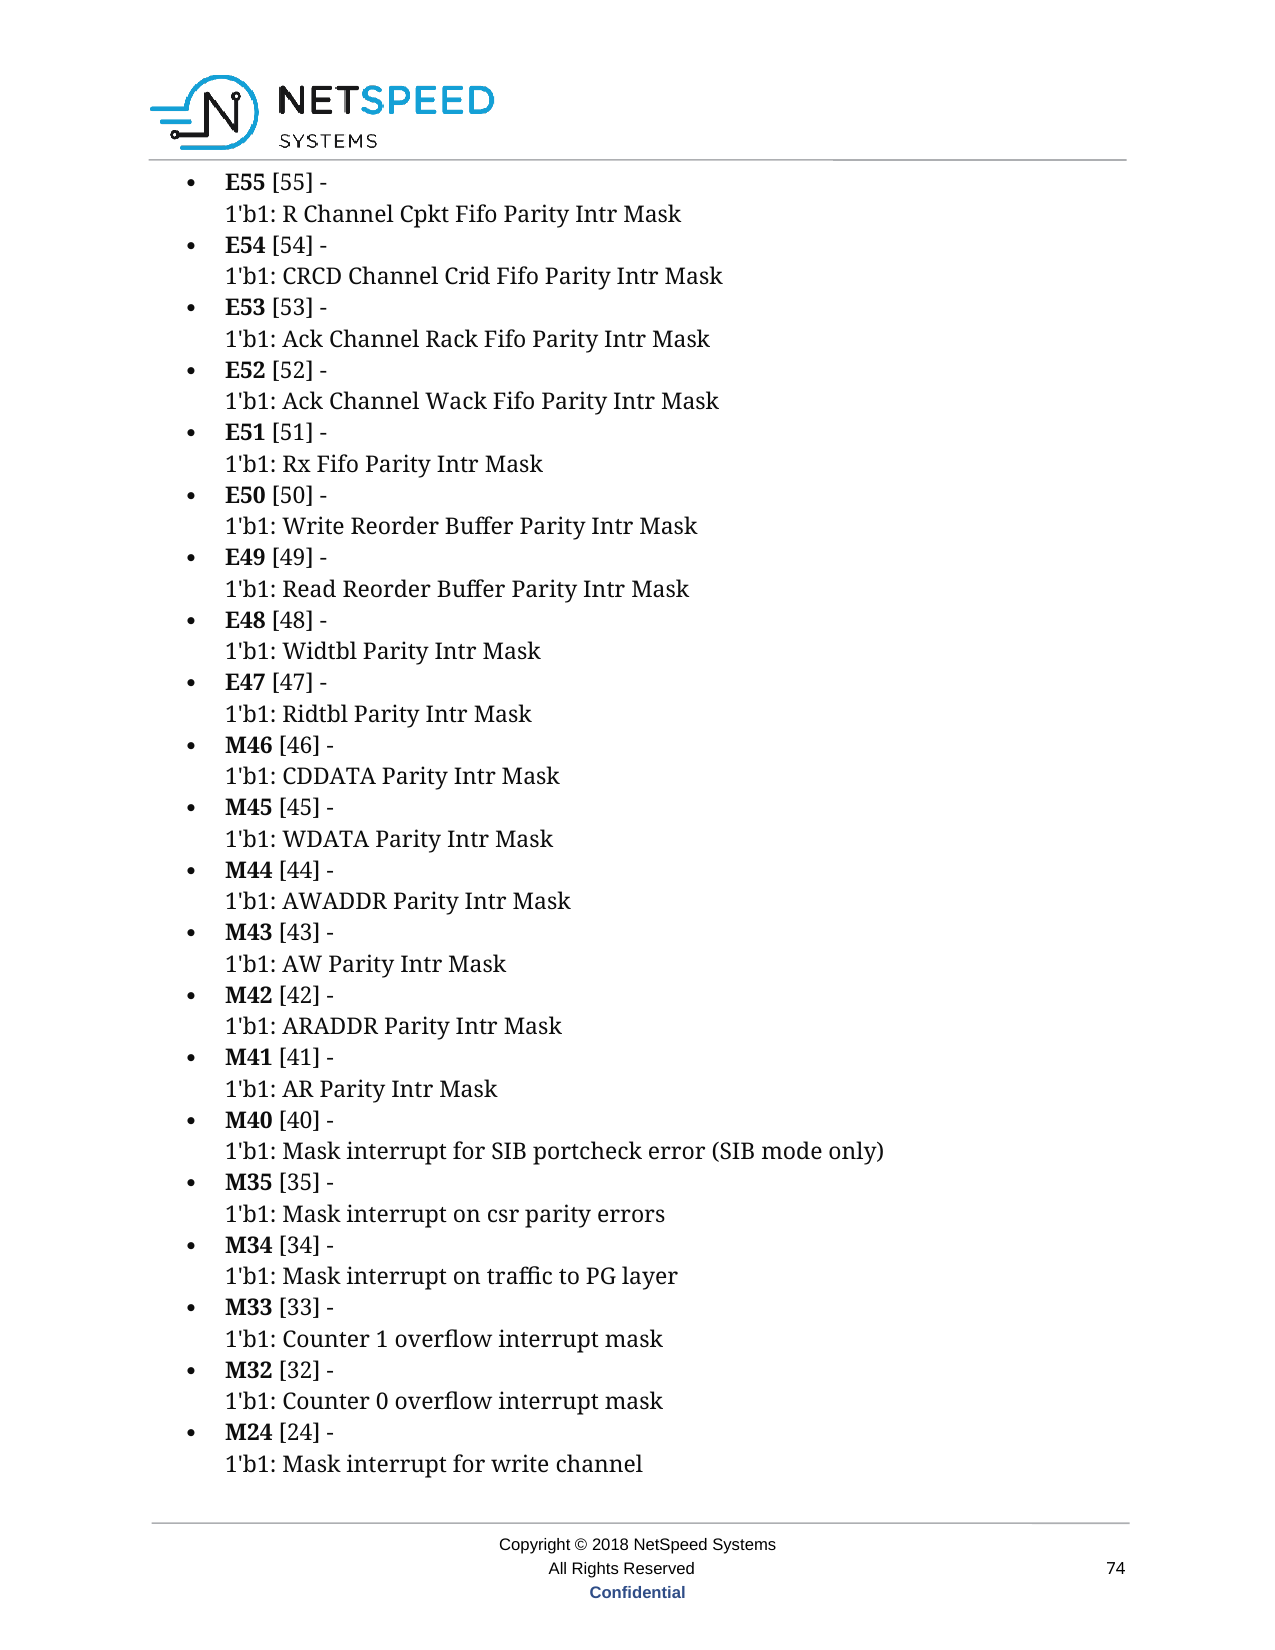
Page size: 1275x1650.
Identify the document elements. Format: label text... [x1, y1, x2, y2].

list E53 [53] - 1'b1: Ack Channel Rack Fifo Parity Intr Mask [187, 291, 1125, 354]
list M44 [44] - 1'b1: AWADDR Parity Intr Mask [187, 854, 1125, 916]
list E51 [51] - 1'b1: Rx Fifo Parity Intr Mask [187, 416, 1125, 479]
list M35 [35] - 1'b1: Mask interrupt on csr parity errors [187, 1166, 1125, 1229]
list M45 [45] - 1'b1: WDATA Parity Intr Mask [187, 791, 1125, 854]
list M43 [43] - 1'b1: AW Parity Intr Mask [187, 916, 1125, 979]
list M24 [24] - 1'b1: Mask interrupt for write channel [187, 1416, 1125, 1479]
picture [150, 75, 495, 150]
list M32 [32] - 1'b1: Counter 0 overflow interrupt mask [187, 1354, 1125, 1416]
list M40 [40] - 1'b1: Mask interrupt for SIB portcheck error (SIB mode only) [187, 1104, 1125, 1166]
list E50 [50] - 1'b1: Write Reorder Buffer Parity Intr Mask [187, 479, 1125, 541]
list E54 [54] - 1'b1: CRCD Channel Crid Fifo Parity Intr Mask [187, 229, 1125, 291]
list E49 [49] - 1'b1: Read Reorder Buffer Parity Intr Mask [187, 541, 1125, 604]
list M34 [34] - 1'b1: Mask interrupt on traffic to PG layer [187, 1229, 1125, 1291]
list M46 [46] - 1'b1: CDDATA Parity Intr Mask [187, 729, 1125, 791]
list M42 [42] - 1'b1: ARADDR Parity Intr Mask [187, 979, 1125, 1041]
list E55 [55] - 1'b1: R Channel Cpkt Fifo Parity Intr Mask [187, 166, 1125, 229]
list M41 [41] - 1'b1: AR Parity Intr Mask [187, 1041, 1125, 1104]
list M33 [33] - 1'b1: Counter 1 overflow interrupt mask [187, 1291, 1125, 1354]
list E47 [47] - 1'b1: Ridtbl Parity Intr Mask [187, 666, 1125, 729]
list E52 [52] - 1'b1: Ack Channel Wack Fifo Parity Intr Mask [187, 354, 1125, 416]
list E48 [48] - 1'b1: Widtbl Parity Intr Mask [187, 604, 1125, 666]
